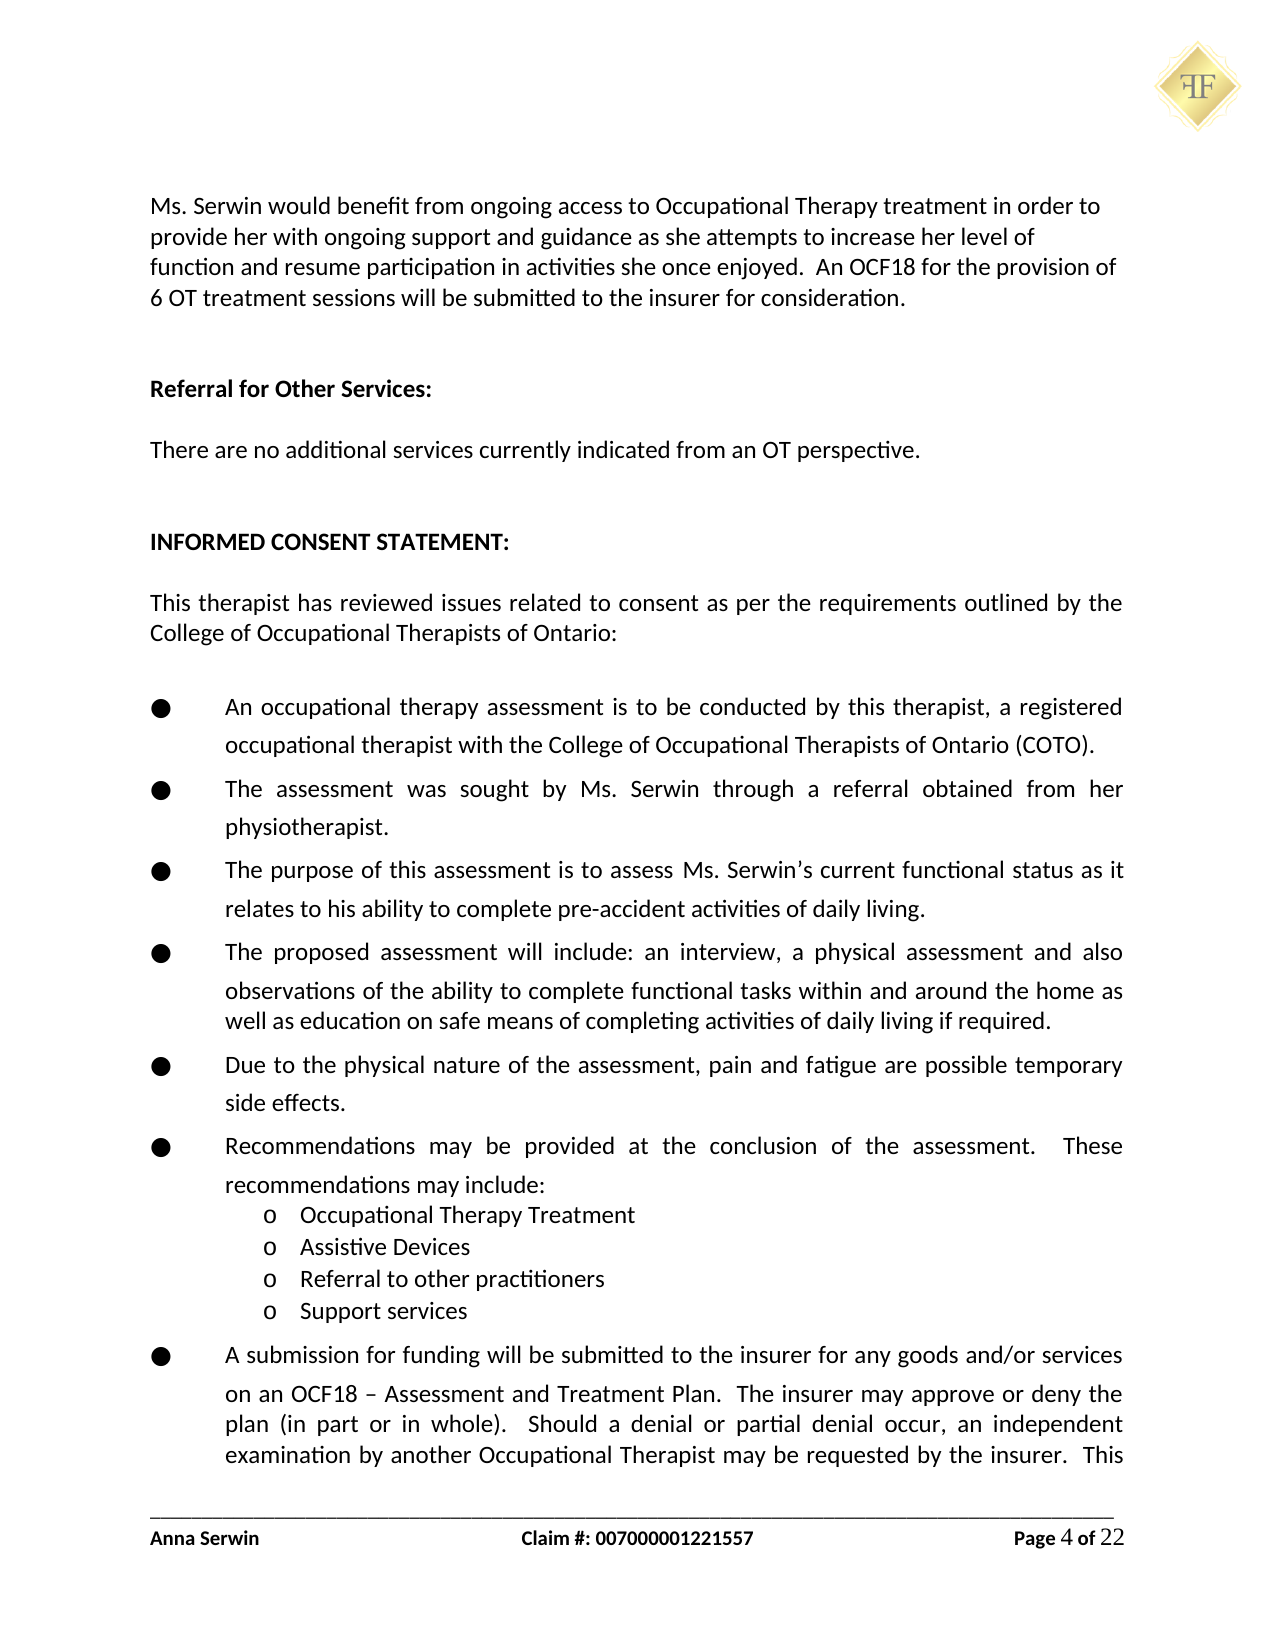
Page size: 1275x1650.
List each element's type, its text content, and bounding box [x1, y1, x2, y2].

list Referral to other practitioners [262, 1263, 1125, 1295]
text Ms. Serwin would benefit from ongoing access to Occupational Therapy treatment in order to provide her with ongoing support and guidance as she attempts to increase her level of function and resume participation in activities she once enjoyed. An OCF18 for the provision of 6 OT treatment sessions will be submitted to the insurer for consideration. [150, 190, 1125, 312]
picture [1153, 28, 1243, 141]
text INFORMED CONSENT STATEMENT: [150, 526, 1125, 556]
text There are no additional services currently indicated from an OT perspective. [150, 434, 1125, 465]
list The proposed assessment will include: an interview, a physical assessment and also observations of the ability to complete functional tasks within and around the home as well as education on safe means of completing activities of daily living if required. [150, 924, 1125, 1036]
text Referral for Other Services: [150, 373, 1125, 404]
list Recommendations may be provided at the conclusion of the assessment. These recommendations may include: [150, 1118, 1125, 1199]
list Assistive Devices [262, 1231, 1125, 1263]
list Support services [262, 1295, 1125, 1327]
list An occupational therapy assessment is to be conducted by this therapist, a registered occupational therapist with the College of Occupational Therapists of Ontario (COTO). [150, 678, 1125, 760]
list The assessment was sought by Ms. Serwin through a referral obtained from her physiotherapist. [150, 760, 1125, 842]
text This therapist has reviewed issues related to consent as per the requirements outlined by the College of Occupational Therapists of Ontario: [150, 587, 1125, 648]
list The purpose of this assessment is to assess Ms. Serwin’s current functional status as it relates to his ability to complete pre-accident activities of daily living. [150, 842, 1125, 924]
list Due to the physical nature of the assessment, pain and fatigue are possible temporary side effects. [150, 1036, 1125, 1118]
list Occupational Therapy Treatment [262, 1199, 1125, 1231]
